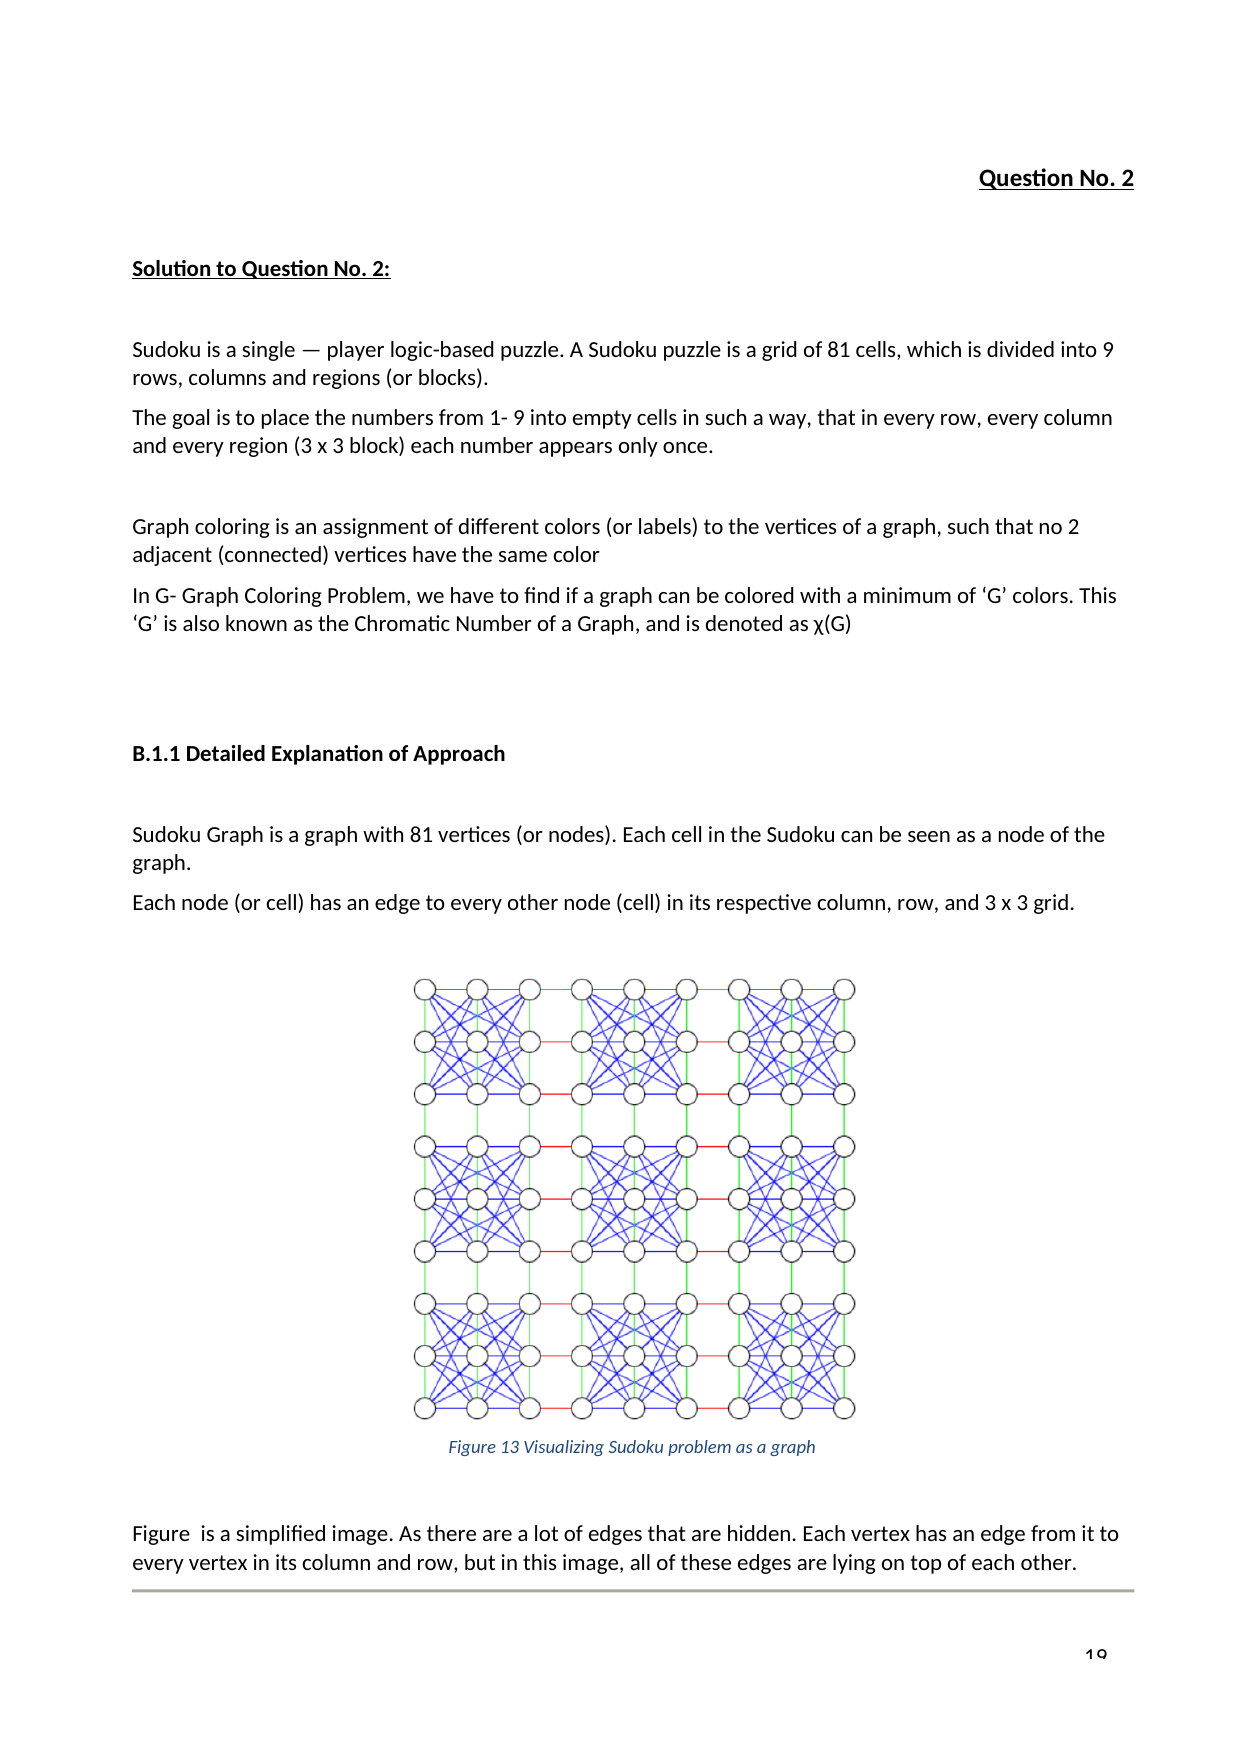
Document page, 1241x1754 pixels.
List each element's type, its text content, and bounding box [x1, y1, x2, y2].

picture [405, 969, 862, 1423]
text Graph coloring is an assignment of different colors (or labels) to the vertices of a graph, such that no 2 adjacent (connected) vertices have the same color [132, 512, 1134, 568]
text In G- Graph Coloring Problem, we have to find if a graph can be colored with a minimum of ‘G’ colors. This ‘G’ is also known as the Chromatic Number of a Graph, and is denoted as χ(G) [132, 581, 1134, 637]
subtitle B.1.1 Detailed Explanation of Approach [132, 739, 1134, 767]
text Each node (or cell) has an edge to every other node (cell) in its respective column, row, and 3 x 3 grid. [132, 888, 1134, 916]
text Sudoku is a single — player logic-based puzzle. A Sudoku puzzle is a grid of 81 cells, which is divided into 9 rows, columns and regions (or blocks). [132, 335, 1134, 391]
text Figure 11 is a simplified image. As there are a lot of edges that are hidden. Each vertex has an edge from it to every vertex in its column and row, but in this image, all of these edges are lying on top of each other. [132, 1519, 1134, 1576]
subtitle Question No. 2 [132, 162, 1134, 193]
text Sudoku Graph is a graph with 81 vertices (or nodes). Each cell in the Sudoku can be seen as a node of the graph. [132, 820, 1134, 876]
text Figure 13 Visualizing Sudoku problem as a graph [132, 1435, 1134, 1458]
text The goal is to place the numbers from 1- 9 into empty cells in such a way, that in every row, every column and every region (3 x 3 block) each number appears only once. [132, 403, 1134, 459]
text Solution to Question No. 2: [132, 254, 1134, 282]
